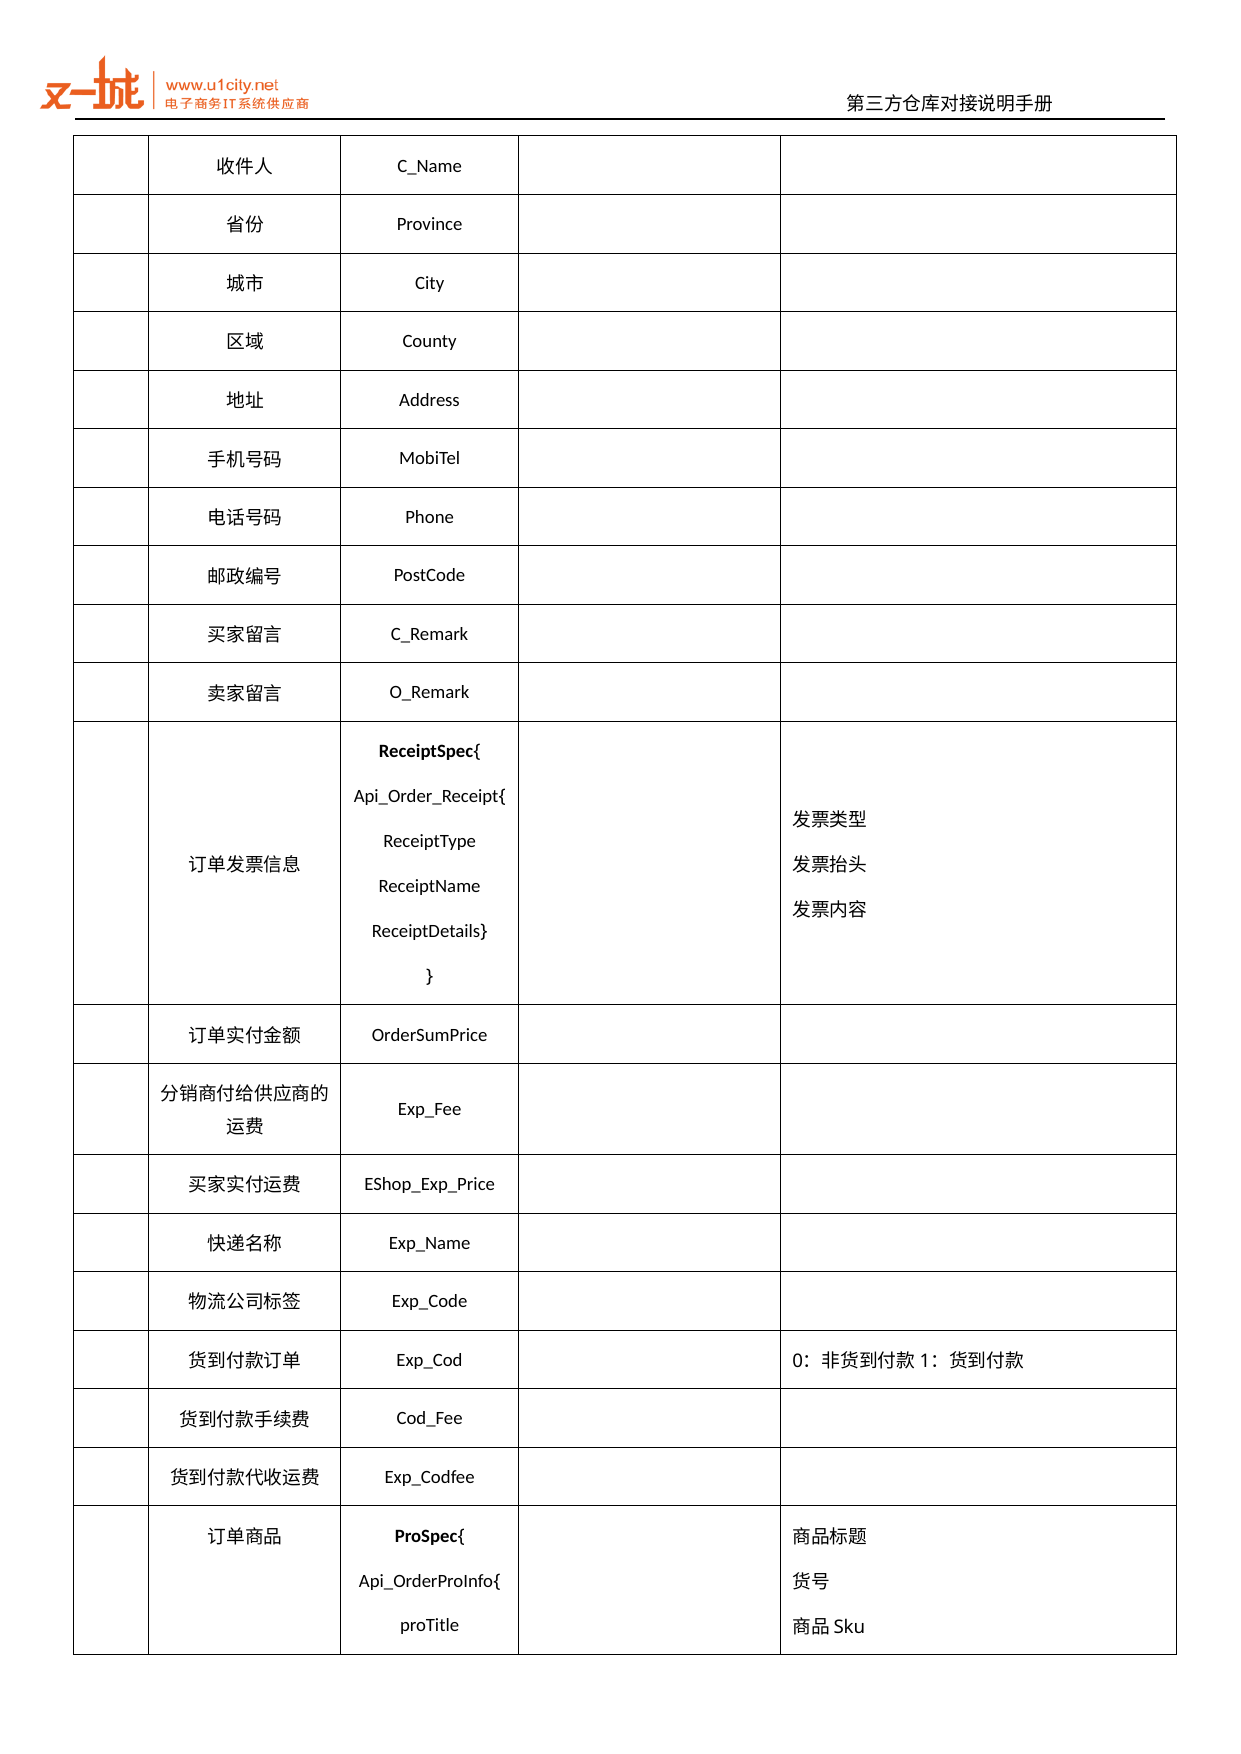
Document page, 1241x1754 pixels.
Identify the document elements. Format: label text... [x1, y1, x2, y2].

table_cell [74, 429, 148, 487]
table_cell 订单实付金额 [149, 1005, 340, 1063]
table_cell [74, 371, 148, 428]
table_cell [74, 1448, 148, 1505]
table_cell [519, 1331, 780, 1388]
table_cell [781, 1389, 1176, 1447]
table_cell [519, 488, 780, 545]
table_cell [519, 371, 780, 428]
table_cell 地址 [149, 371, 340, 428]
table_cell [781, 605, 1176, 662]
table_cell [74, 195, 148, 252]
table_cell C_Remark [341, 605, 518, 662]
table_cell 省份 [149, 195, 340, 252]
table_cell MobiTel [341, 429, 518, 487]
table_cell 快递名称 [149, 1214, 340, 1271]
table_cell [781, 1005, 1176, 1063]
table_cell 买家实付运费 [149, 1155, 340, 1212]
table_cell 收件人 [149, 136, 340, 194]
table_cell [74, 1331, 148, 1388]
table_cell [519, 546, 780, 604]
table_cell [781, 312, 1176, 369]
table_cell Phone [341, 488, 518, 545]
table_cell [519, 1272, 780, 1329]
table_cell [781, 1155, 1176, 1212]
table_cell [74, 1272, 148, 1329]
table_cell [74, 722, 148, 1004]
table_cell [519, 1214, 780, 1271]
picture [37, 49, 309, 122]
table_cell [74, 488, 148, 545]
table_cell PostCode [341, 546, 518, 604]
table_cell 买家留言 [149, 605, 340, 662]
table_cell C_Name [341, 136, 518, 194]
table_cell [781, 488, 1176, 545]
table_cell [74, 1155, 148, 1212]
table_cell 物流公司标签 [149, 1272, 340, 1329]
table_cell Exp_Code [341, 1272, 518, 1329]
table_cell 订单商品 [149, 1506, 340, 1654]
table_cell [781, 663, 1176, 721]
table_cell 城市 [149, 254, 340, 311]
table_cell 订单发票信息 [149, 722, 340, 1004]
table_cell [74, 1214, 148, 1271]
table_cell [519, 1005, 780, 1063]
table_cell [519, 195, 780, 252]
table_cell [781, 254, 1176, 311]
table_cell [74, 312, 148, 369]
table_cell [74, 1005, 148, 1063]
table_cell [781, 1214, 1176, 1271]
table_cell [74, 1506, 148, 1654]
table_cell [519, 312, 780, 369]
table_cell Exp_Codfee [341, 1448, 518, 1505]
table_cell [519, 722, 780, 1004]
table_cell 货到付款订单 [149, 1331, 340, 1388]
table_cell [781, 1506, 1176, 1654]
table_cell 卖家留言 [149, 663, 340, 721]
table_cell [781, 1272, 1176, 1329]
table_cell Cod_Fee [341, 1389, 518, 1447]
table_cell 0：非货到付款 1：货到付款 [781, 1331, 1176, 1388]
table_cell [781, 136, 1176, 194]
table_cell Province [341, 195, 518, 252]
table_cell [74, 546, 148, 604]
table_cell [74, 136, 148, 194]
table_cell [519, 1448, 780, 1505]
table_cell [519, 1064, 780, 1154]
table_cell EShop_Exp_Price [341, 1155, 518, 1212]
table_cell [519, 254, 780, 311]
table_cell 货到付款代收运费 [149, 1448, 340, 1505]
table_cell 电话号码 [149, 488, 340, 545]
table_cell [74, 605, 148, 662]
table_cell [519, 136, 780, 194]
table_cell [74, 663, 148, 721]
table_cell [74, 254, 148, 311]
table_cell [781, 371, 1176, 428]
table_cell [519, 663, 780, 721]
table_cell Exp_Name [341, 1214, 518, 1271]
table_cell OrderSumPrice [341, 1005, 518, 1063]
table_cell Exp_Cod [341, 1331, 518, 1388]
table_cell O_Remark [341, 663, 518, 721]
table_cell [781, 546, 1176, 604]
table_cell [341, 1506, 518, 1654]
table_cell City [341, 254, 518, 311]
table_cell [781, 195, 1176, 252]
table_cell [781, 429, 1176, 487]
table_cell [519, 1506, 780, 1654]
table_cell 发票类型 发票抬头 发票内容 [781, 722, 1176, 1004]
table_cell [519, 429, 780, 487]
table_cell ReceiptSpec{ Api_Order_Receipt{ ReceiptType ReceiptName ReceiptDetails} } [341, 722, 518, 1004]
table_cell Exp_Fee [341, 1064, 518, 1154]
table_cell [519, 605, 780, 662]
table_cell 货到付款手续费 [149, 1389, 340, 1447]
table_cell [781, 1064, 1176, 1154]
table_cell [74, 1389, 148, 1447]
table_cell County [341, 312, 518, 369]
table_cell 邮政编号 [149, 546, 340, 604]
table_cell 分销商付给供应商的运费 [149, 1064, 340, 1154]
table_cell [519, 1155, 780, 1212]
table_cell 区域 [149, 312, 340, 369]
table_cell 手机号码 [149, 429, 340, 487]
table_cell Address [341, 371, 518, 428]
table_cell [74, 1064, 148, 1154]
table_cell [781, 1448, 1176, 1505]
table_cell [519, 1389, 780, 1447]
